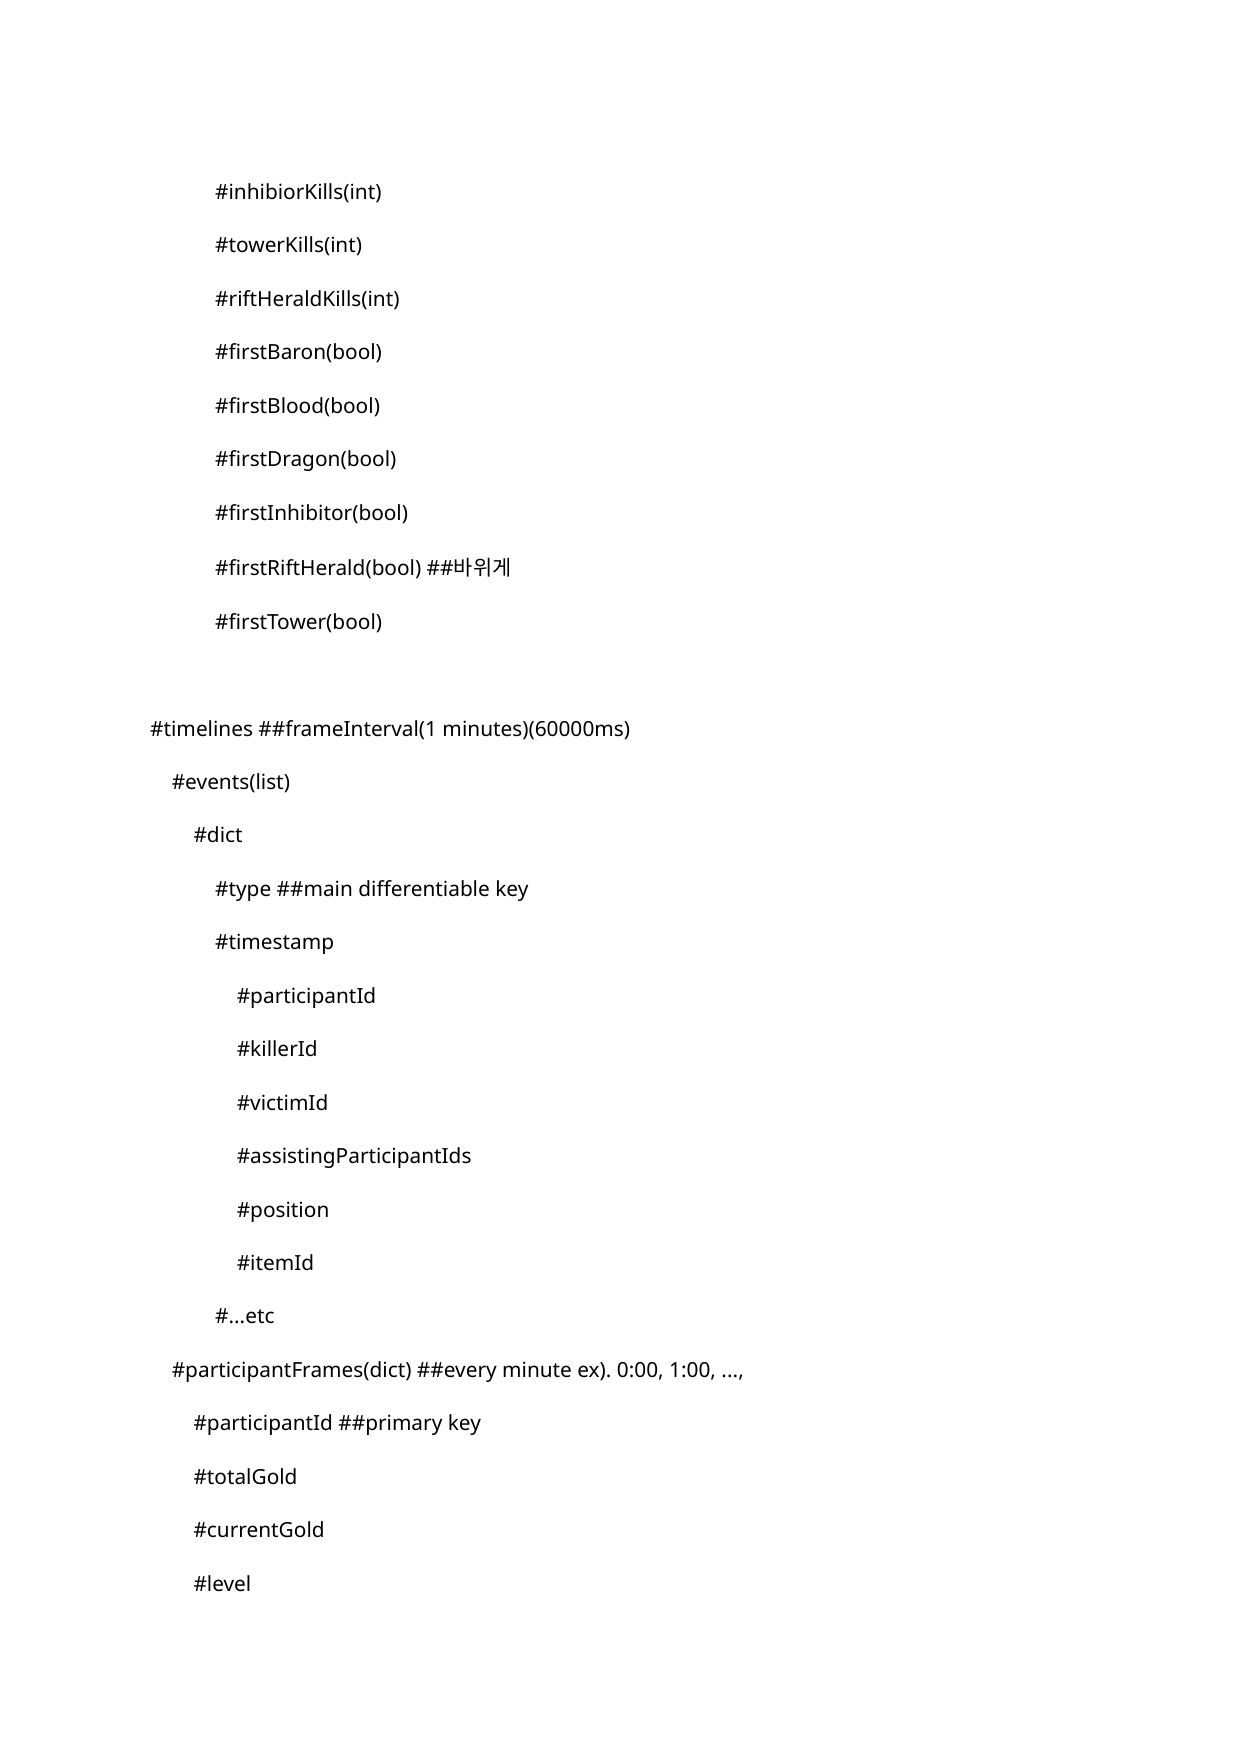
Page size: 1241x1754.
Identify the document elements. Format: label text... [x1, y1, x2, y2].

text #inhibiorKills(int) [150, 177, 1090, 206]
text #totalGold [150, 1462, 1090, 1490]
text #position [150, 1195, 1090, 1223]
text #towerKills(int) [150, 231, 1090, 259]
text #level [150, 1569, 1090, 1597]
text #type ##main differentiable key [150, 874, 1090, 902]
text #...etc [150, 1302, 1090, 1330]
text #firstBaron(bool) [150, 337, 1090, 366]
text #participantFrames(dict) ##every minute ex). 0:00, 1:00, ..., [150, 1355, 1090, 1383]
text #timelines ##frameInterval(1 minutes)(60000ms) [150, 714, 1090, 742]
text #currentGold [150, 1515, 1090, 1544]
text #participantId ##primary key [150, 1408, 1090, 1437]
text #participantId [150, 981, 1090, 1009]
text #firstTower(bool) [150, 607, 1090, 635]
text #firstDragon(bool) [150, 444, 1090, 473]
text #events(list) [150, 767, 1090, 796]
text #assistingParticipantIds [150, 1141, 1090, 1170]
text #firstRiftHerald(bool) ##바위게 [150, 551, 1090, 582]
text #timestamp [150, 927, 1090, 956]
text #firstInhibitor(bool) [150, 498, 1090, 526]
text #itemId [150, 1248, 1090, 1277]
text #riftHeraldKills(int) [150, 284, 1090, 312]
text #dict [150, 821, 1090, 849]
text #firstBlood(bool) [150, 391, 1090, 419]
text #victimId [150, 1088, 1090, 1116]
text #killerId [150, 1034, 1090, 1063]
